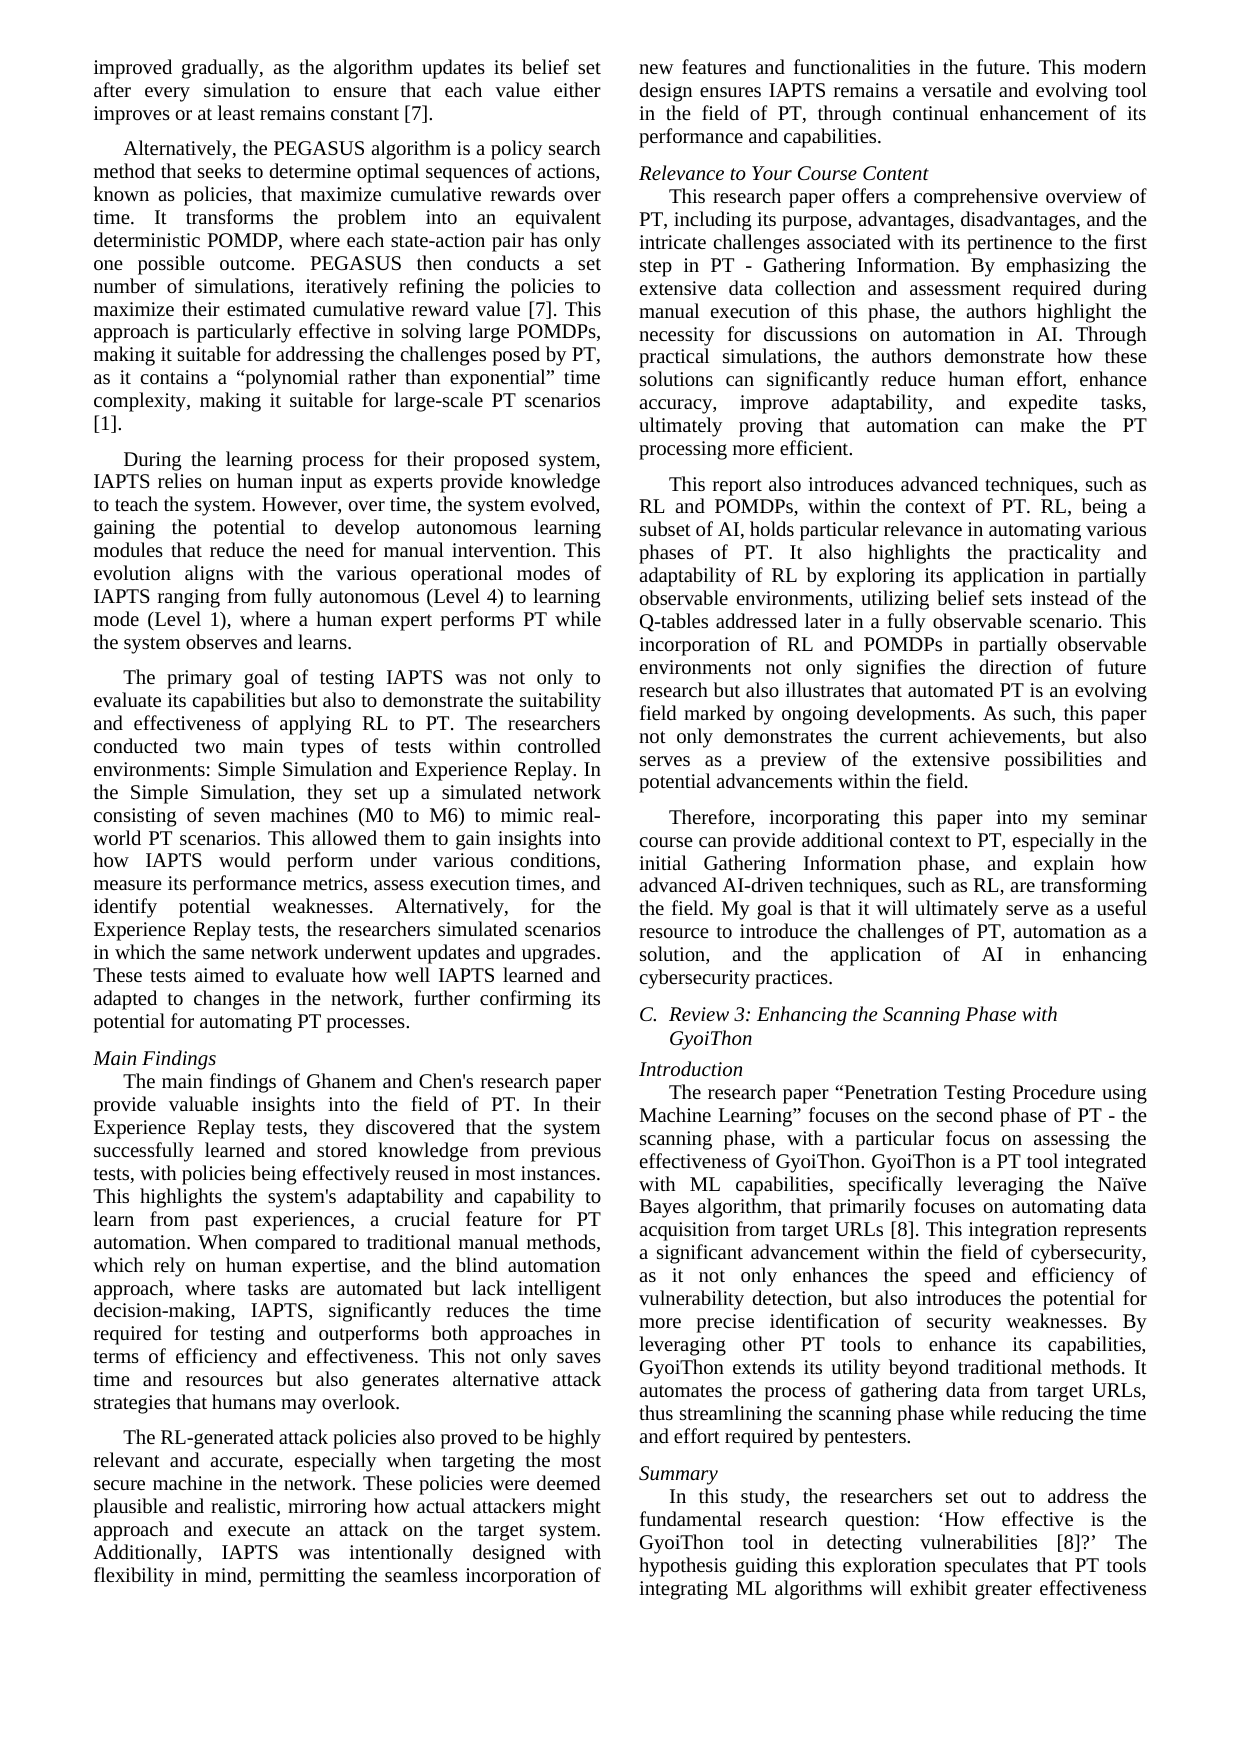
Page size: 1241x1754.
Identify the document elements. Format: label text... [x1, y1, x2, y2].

subtitle Relevance to Your Course Content [639, 160, 1147, 185]
text This research paper offers a comprehensive overview of PT, including its purpose, advantages, disadvantages, and the intricate challenges associated with its pertinence to the first step in PT - Gathering Information. By emphasizing the extensive data collection and assessment required during manual execution of this phase, the authors highlight the necessity for discussions on automation in AI. Through practical simulations, the authors demonstrate how these solutions can significantly reduce human effort, enhance accuracy, improve adaptability, and expedite tasks, ultimately proving that automation can make the PT processing more efficient. [639, 185, 1147, 460]
text The research paper “Penetration Testing Procedure using Machine Learning” focuses on the second phase of PT - the scanning phase, with a particular focus on assessing the effectiveness of GyoiThon. GyoiThon is a PT tool integrated with ML capabilities, specifically leveraging the Naïve Bayes algorithm, that primarily focuses on automating data acquisition from target URLs . This integration represents a significant advancement within the field of cybersecurity, as it not only enhances the speed and efficiency of vulnerability detection, but also introduces the potential for more precise identification of security weaknesses. By leveraging other PT tools to enhance its capabilities, GyoiThon extends its utility beyond traditional methods. It automates the process of gathering data from target URLs, thus streamlining the scanning phase while reducing the time and effort required by pentesters. [639, 1081, 1147, 1448]
text Alternatively, the PEGASUS algorithm is a policy search method that seeks to determine optimal sequences of actions, known as policies, that maximize cumulative rewards over time. It transforms the problem into an equivalent deterministic POMDP, where each state-action pair has only one possible outcome. PEGASUS then conducts a set number of simulations, iteratively refining the policies to maximize their estimated cumulative reward value . This approach is particularly effective in solving large POMDPs, making it suitable for addressing the challenges posed by PT, as it contains a “polynomial rather than exponential” time complexity, making it suitable for large-scale PT scenarios. [93, 137, 601, 435]
text The RL-generated attack policies also proved to be highly relevant and accurate, especially when targeting the most secure machine in the network. These policies were deemed plausible and realistic, mirroring how actual attackers might approach and execute an attack on the target system. Additionally, IAPTS was intentionally designed with flexibility in mind, permitting the seamless incorporation of new features and functionalities in the future. This modern design ensures IAPTS remains a versatile and evolving tool in the field of PT, through continual enhancement of its performance and capabilities. [639, 56, 1147, 148]
subtitle Main Findings [93, 1045, 601, 1070]
subtitle Review 3: Enhancing the Scanning Phase with GyoiThon [639, 1002, 1147, 1050]
text The primary goal of testing IAPTS was not only to evaluate its capabilities but also to demonstrate the suitability and effectiveness of applying RL to PT. The researchers conducted two main types of tests within controlled environments: Simple Simulation and Experience Replay. In the Simple Simulation, they set up a simulated network consisting of seven machines (M0 to M6) to mimic real-world PT scenarios. This allowed them to gain insights into how IAPTS would perform under various conditions, measure its performance metrics, assess execution times, and identify potential weaknesses. Alternatively, for the Experience Replay tests, the researchers simulated scenarios in which the same network underwent updates and upgrades. These tests aimed to evaluate how well IAPTS learned and adapted to changes in the network, further confirming its potential for automating PT processes. [93, 666, 601, 1033]
text Therefore, incorporating this paper into my seminar course can provide additional context to PT, especially in the initial Gathering Information phase, and explain how advanced AI-driven techniques, such as RL, are transforming the field. My goal is that it will ultimately serve as a useful resource to introduce the challenges of PT, automation as a solution, and the application of AI in enhancing cybersecurity practices. [639, 806, 1147, 989]
text During the learning process for their proposed system, IAPTS relies on human input as experts provide knowledge to teach the system. However, over time, the system evolved, gaining the potential to develop autonomous learning modules that reduce the need for manual intervention. This evolution aligns with the various operational modes of IAPTS ranging from fully autonomous (Level 4) to learning mode (Level 1), where a human expert performs PT while the system observes and learns. [93, 448, 601, 654]
text The RL-generated attack policies also proved to be highly relevant and accurate, especially when targeting the most secure machine in the network. These policies were deemed plausible and realistic, mirroring how actual attackers might approach and execute an attack on the target system. Additionally, IAPTS was intentionally designed with flexibility in mind, permitting the seamless incorporation of new features and functionalities in the future. This modern design ensures IAPTS remains a versatile and evolving tool in the field of PT, through continual enhancement of its performance and capabilities. [93, 1427, 601, 1587]
text This report also introduces advanced techniques, such as RL and POMDPs, within the context of PT. RL, being a subset of AI, holds particular relevance in automating various phases of PT. It also highlights the practicality and adaptability of RL by exploring its application in partially observable environments, utilizing belief sets instead of the Q-tables addressed later in a fully observable scenario. This incorporation of RL and POMDPs in partially observable environments not only signifies the direction of future research but also illustrates that automated PT is an evolving field marked by ongoing developments. As such, this paper not only demonstrates the current achievements, but also serves as a preview of the extensive possibilities and potential advancements within the field. [639, 473, 1147, 793]
subtitle Introduction [639, 1056, 1147, 1081]
text The main findings of Ghanem and Chen's research paper provide valuable insights into the field of PT. In their Experience Replay tests, they discovered that the system successfully learned and stored knowledge from previous tests, with policies being effectively reused in most instances. This highlights the system's adaptability and capability to learn from past experiences, a crucial feature for PT automation. When compared to traditional manual methods, which rely on human expertise, and the blind automation approach, where tasks are automated but lack intelligent decision-making, IAPTS, significantly reduces the time required for testing and outperforms both approaches in terms of efficiency and effectiveness. This not only saves time and resources but also generates alternative attack strategies that humans may overlook. [93, 1070, 601, 1414]
subtitle Summary [639, 1460, 1147, 1485]
